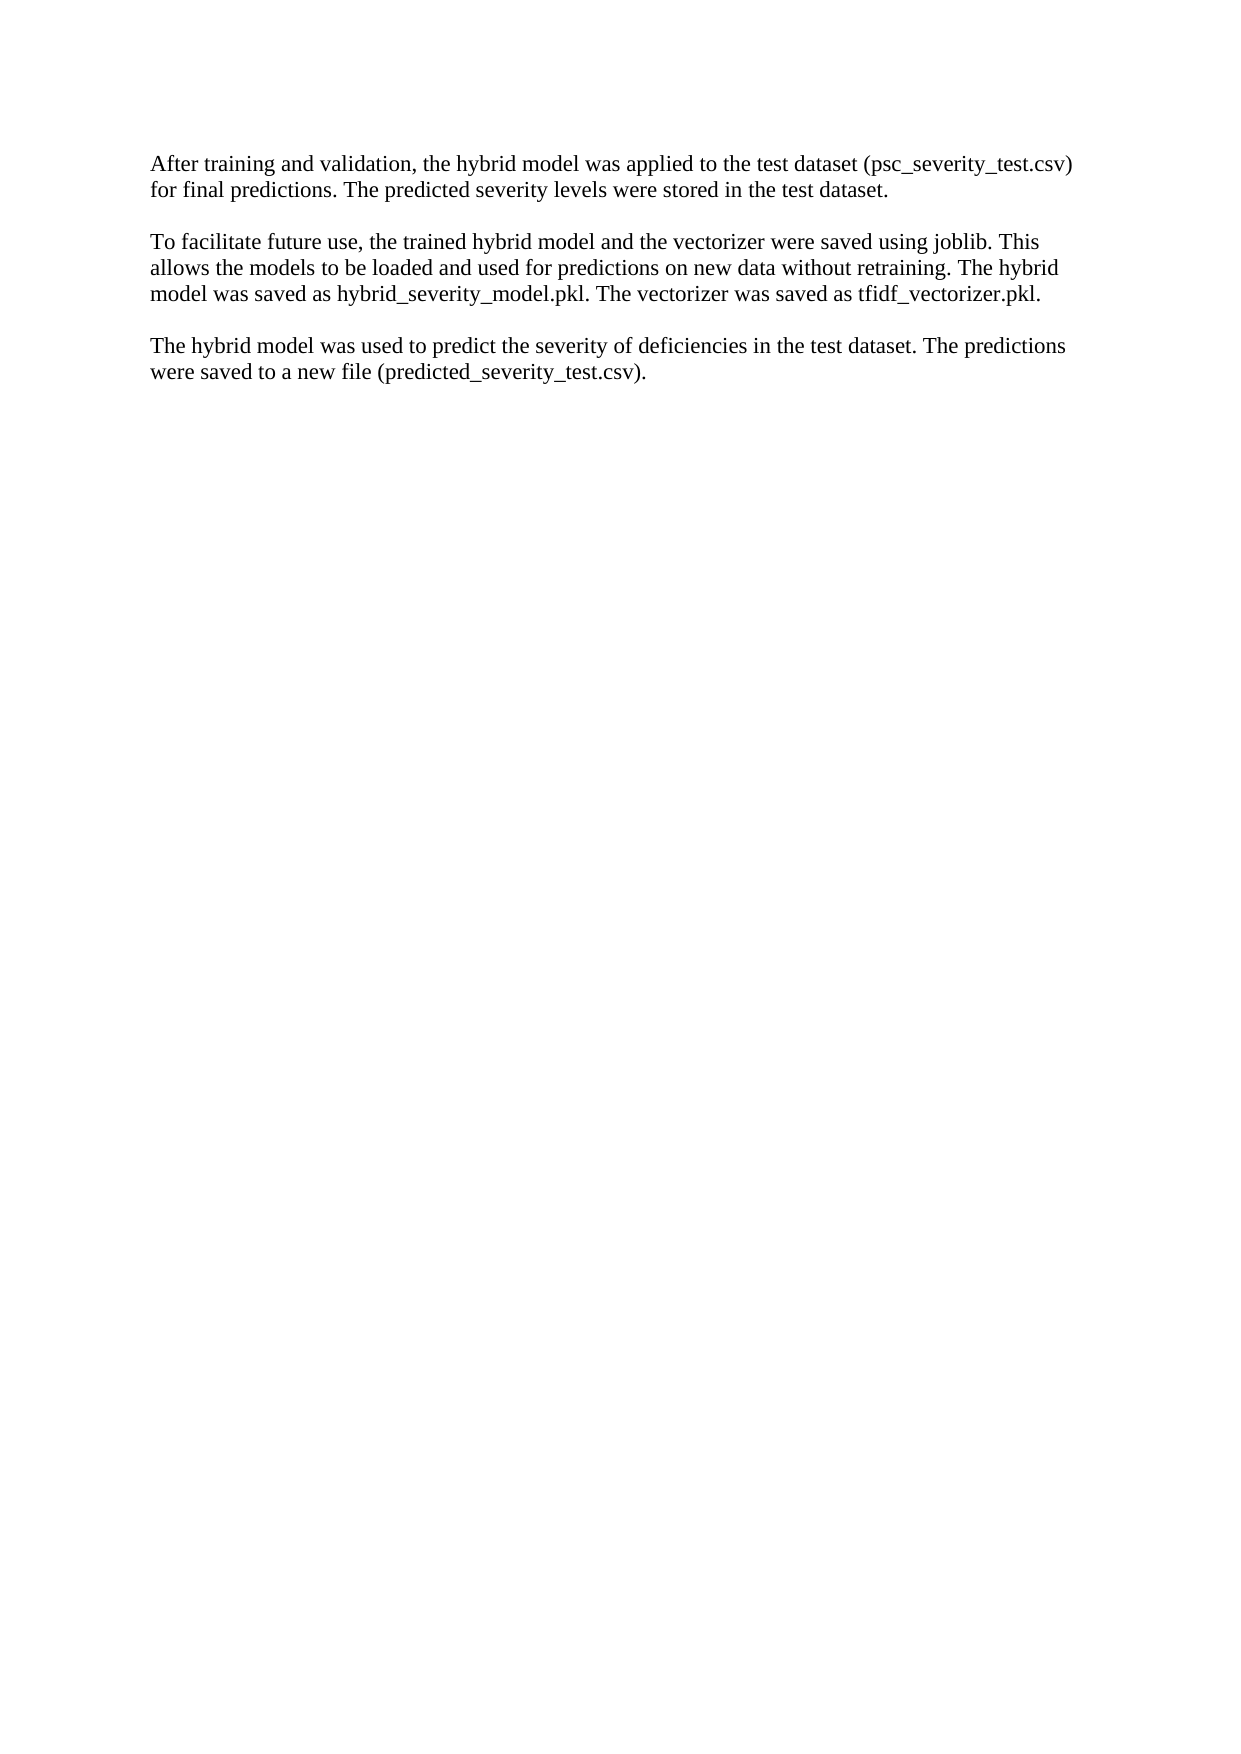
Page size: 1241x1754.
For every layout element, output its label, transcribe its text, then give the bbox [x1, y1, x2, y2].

text To facilitate future use, the trained hybrid model and the vectorizer were saved using joblib. This allows the models to be loaded and used for predictions on new data without retraining. The hybrid model was saved as hybrid_severity_model.pkl. The vectorizer was saved as tfidf_vectorizer.pkl. [150, 228, 1090, 307]
text The hybrid model was used to predict the severity of deficiencies in the test dataset. The predictions were saved to a new file (predicted_severity_test.csv). [150, 332, 1090, 384]
text After training and validation, the hybrid model was applied to the test dataset (psc_severity_test.csv) for final predictions. The predicted severity levels were stored in the test dataset. [150, 150, 1090, 203]
